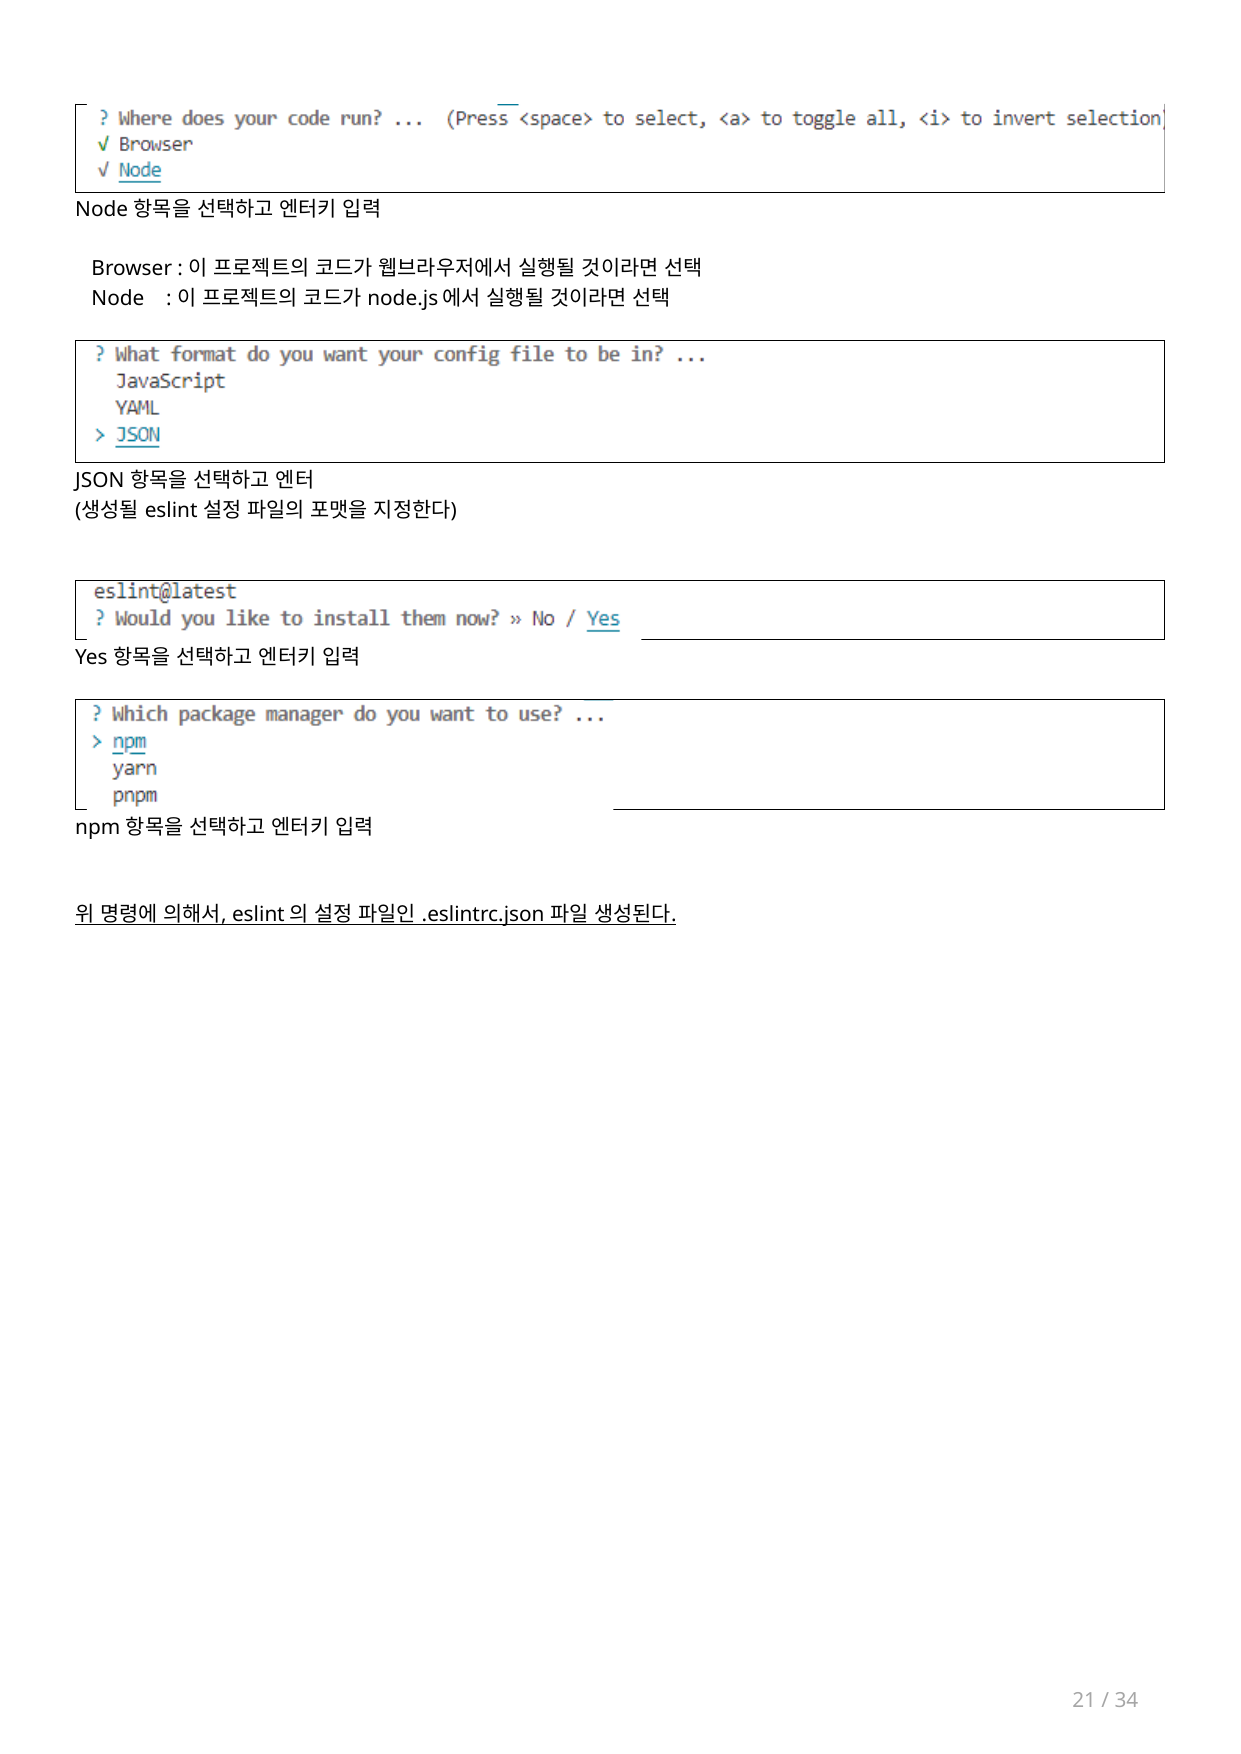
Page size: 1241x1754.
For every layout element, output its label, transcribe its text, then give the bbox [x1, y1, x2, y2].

table_header [76, 581, 86, 639]
table_header [642, 581, 1164, 639]
table_header [726, 341, 1164, 462]
text Node : 이 프로젝트의 코드가 node.js에서 실행될 것이라면 선택 [75, 282, 1165, 312]
text (생성될 eslint 설정 파일의 포맷을 지정한다) [75, 493, 1165, 523]
table_header [76, 105, 86, 192]
text Yes 항목을 선택하고 엔터키 입력 [75, 640, 1165, 671]
text JSON 항목을 선택하고 엔터 [75, 463, 1165, 493]
picture [86, 341, 726, 462]
picture [86, 104, 1165, 192]
text 위 명령에 의해서, eslint의 설정 파일인 .eslintrc.json 파일 생성된다. [75, 898, 1165, 928]
text Node 항목을 선택하고 엔터키 입력 [75, 193, 1165, 223]
picture [86, 581, 642, 640]
text npm 항목을 선택하고 엔터키 입력 [75, 810, 1165, 841]
table_header [614, 700, 1164, 809]
text Browser : 이 프로젝트의 코드가 웹브라우저에서 실행될 것이라면 선택 [75, 251, 1165, 282]
picture [86, 700, 614, 810]
table_header [76, 700, 86, 809]
table_header [76, 341, 86, 462]
